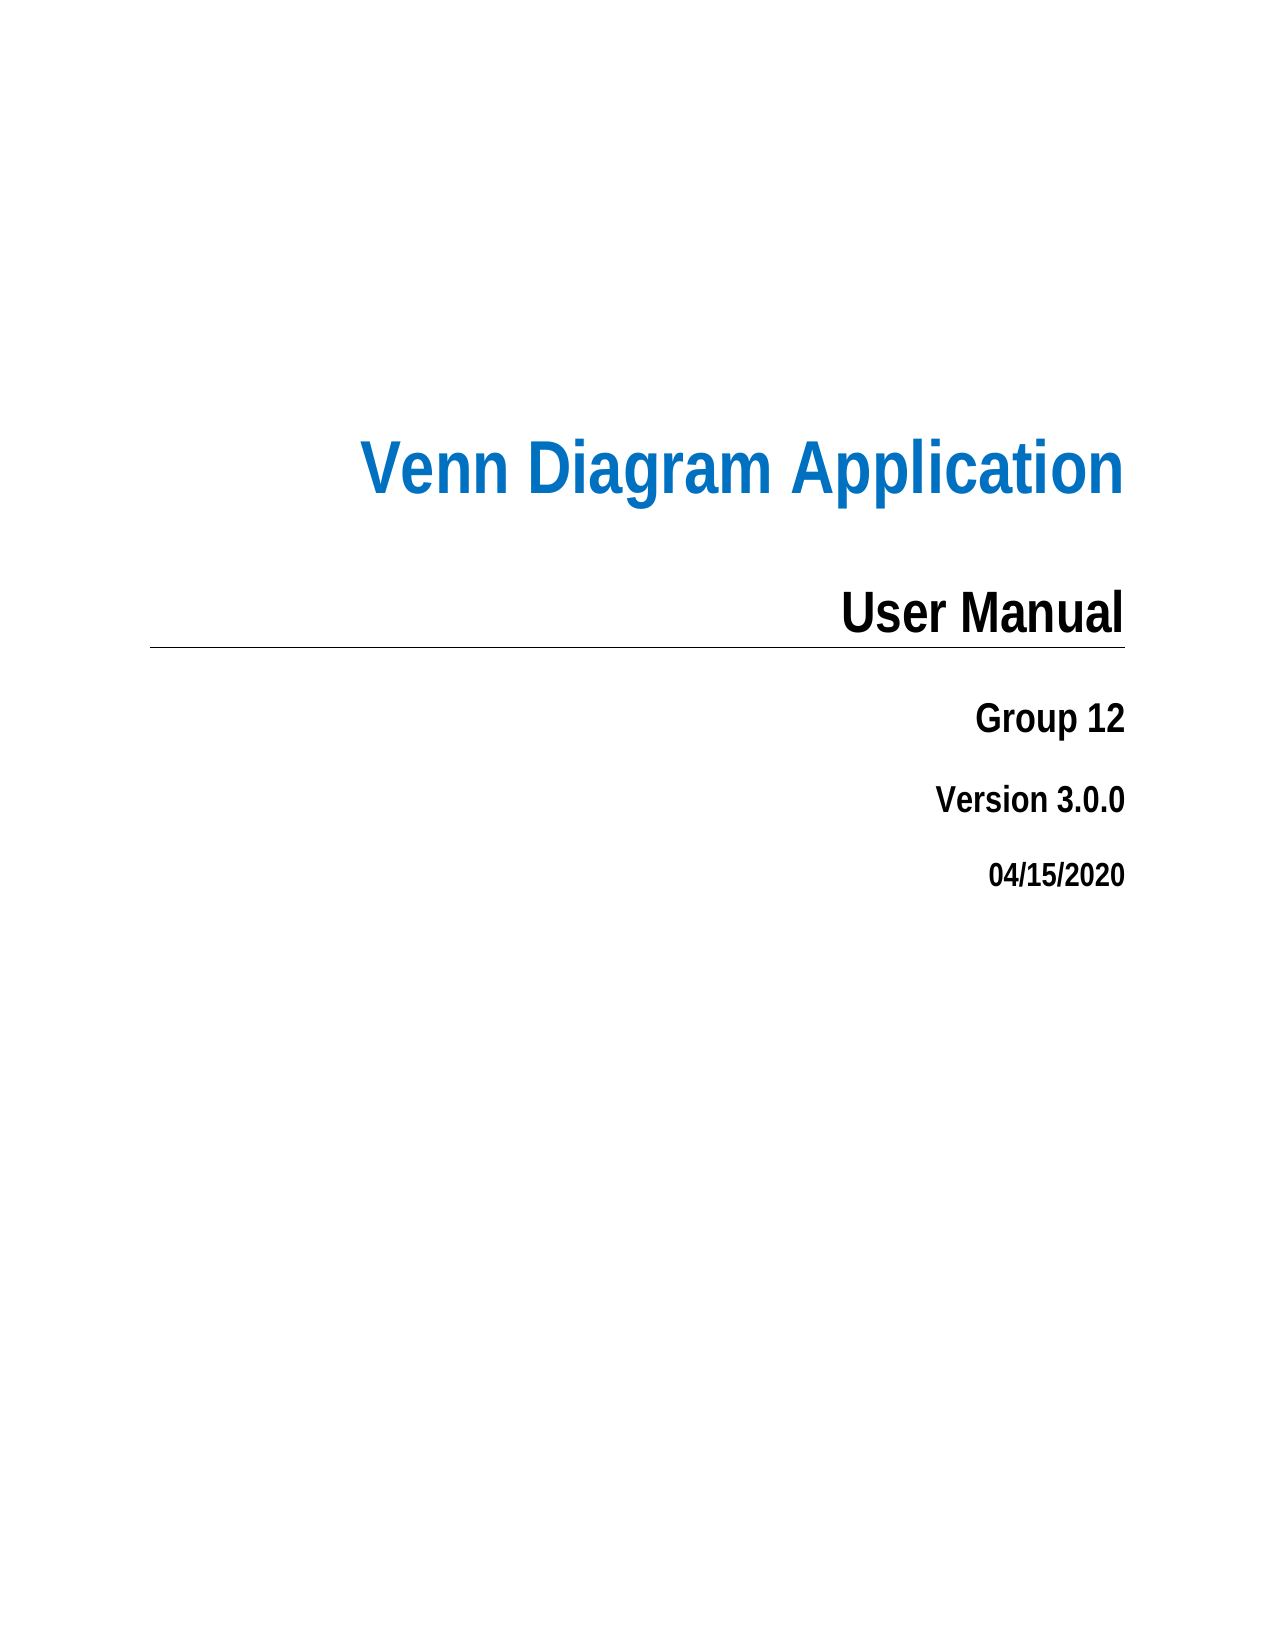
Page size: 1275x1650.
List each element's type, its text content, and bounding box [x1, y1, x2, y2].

subtitle User Manual [150, 578, 1125, 647]
text Version 3.0.0 [150, 778, 1125, 821]
text Group 12 [150, 694, 1125, 741]
text Venn Diagram Application [150, 423, 1125, 509]
text 04/15/2020 [150, 855, 1125, 893]
